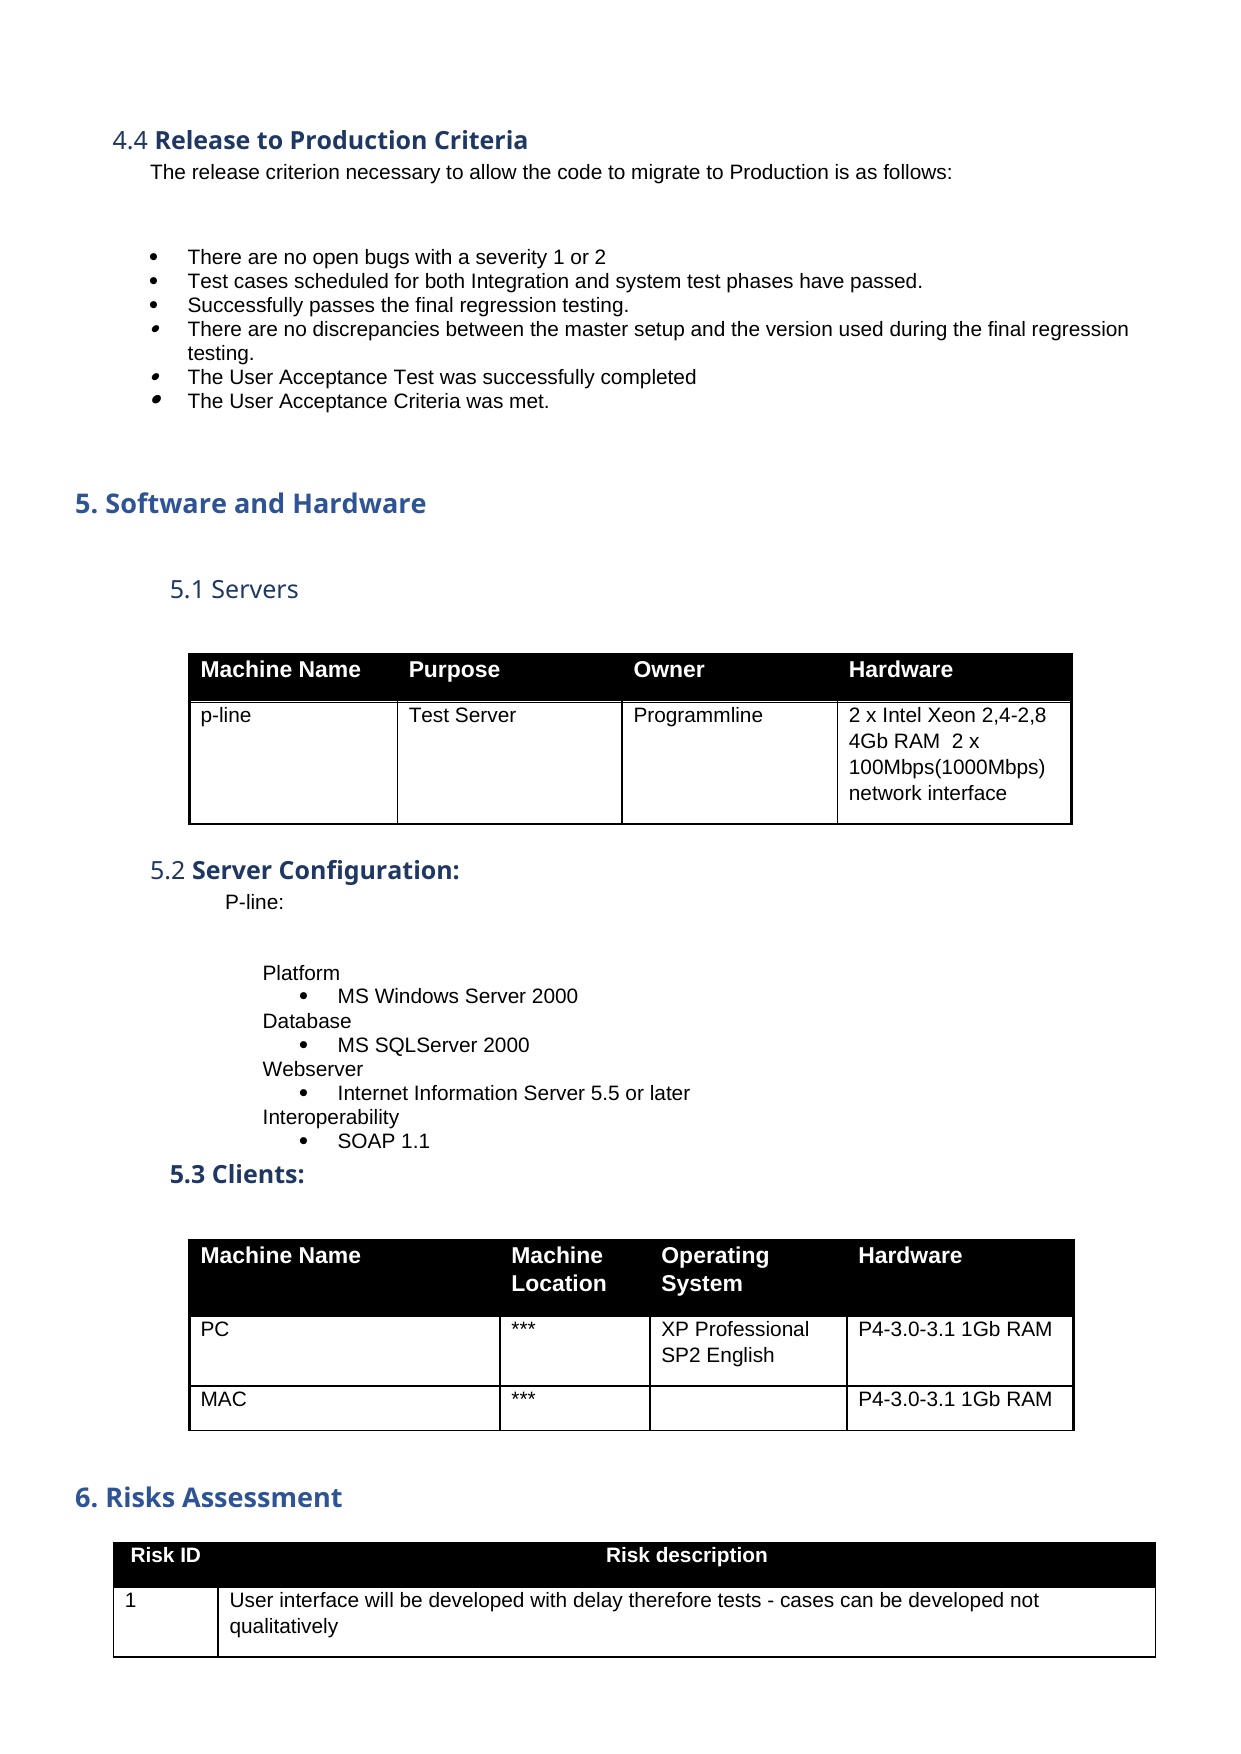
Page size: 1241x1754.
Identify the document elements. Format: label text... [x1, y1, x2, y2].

table_cell MAC [191, 1387, 499, 1429]
subtitle 5.3 Clients: [150, 1157, 1165, 1191]
table_header Machine Name [191, 1242, 499, 1315]
table_header Hardware [848, 1242, 1072, 1315]
table_cell PC [191, 1317, 499, 1385]
table_header Hardware [838, 656, 1070, 701]
list Internet Information Server 5.5 or later [300, 1080, 1165, 1104]
text The release criterion necessary to allow the code to migrate to Production is as follows: [150, 159, 1165, 183]
subtitle 4.4 Release to Production Criteria [112, 123, 1165, 157]
table_cell Test Server [398, 703, 621, 823]
table_cell P4-3.0-3.1 1Gb RAM [848, 1387, 1072, 1429]
table_header Machine Name [191, 656, 397, 701]
list There are no discrepancies between the master setup and the version used during the final regression testing. [150, 317, 1165, 365]
table_cell XP Professional SP2 English [651, 1317, 846, 1385]
table_cell Programmline [623, 703, 837, 823]
subtitle 5.2 Server Configuration: [150, 853, 1165, 887]
list MS Windows Server 2000 [300, 984, 1165, 1008]
table_header Owner [623, 656, 837, 701]
table_cell P4-3.0-3.1 1Gb RAM [848, 1317, 1072, 1385]
text P-line: [187, 889, 1165, 913]
list SOAP 1.1 [300, 1128, 1165, 1152]
table_header Machine Location [501, 1242, 649, 1315]
table_header Risk ID [114, 1543, 217, 1586]
list There are no open bugs with a severity 1 or 2 [150, 244, 1165, 268]
table_cell *** [501, 1317, 649, 1385]
text Webserver [225, 1056, 1165, 1080]
list MS SQLServer 2000 [300, 1032, 1165, 1056]
list Test cases scheduled for both Integration and system test phases have passed. [150, 268, 1165, 293]
table_cell 2 x Intel Xeon 2,4-2,8 4Gb RAM 2 x 100Mbps(1000Mbps) network interface [838, 703, 1070, 823]
table_header Purpose [398, 656, 621, 701]
table_cell 1 [114, 1588, 217, 1656]
table_cell User interface will be developed with delay therefore tests - cases can be developed not qualitatively [219, 1588, 1155, 1656]
subtitle 5.1 Servers [150, 571, 1165, 605]
table_header Operating System [651, 1242, 846, 1315]
list Successfully passes the final regression testing. [150, 293, 1165, 317]
table_cell *** [501, 1387, 649, 1429]
text Platform [225, 960, 1165, 984]
text Interoperability [225, 1104, 1165, 1128]
table_cell p-line [191, 703, 397, 823]
table_header Risk description [219, 1543, 1155, 1586]
subtitle 5. Software and Hardware [75, 484, 1165, 521]
text Database [225, 1008, 1165, 1032]
list The User Acceptance Criteria was met. [150, 389, 1165, 414]
subtitle 6. Risks Assessment [75, 1478, 1165, 1515]
table_cell [651, 1387, 846, 1429]
list The User Acceptance Test was successfully completed [150, 365, 1165, 389]
